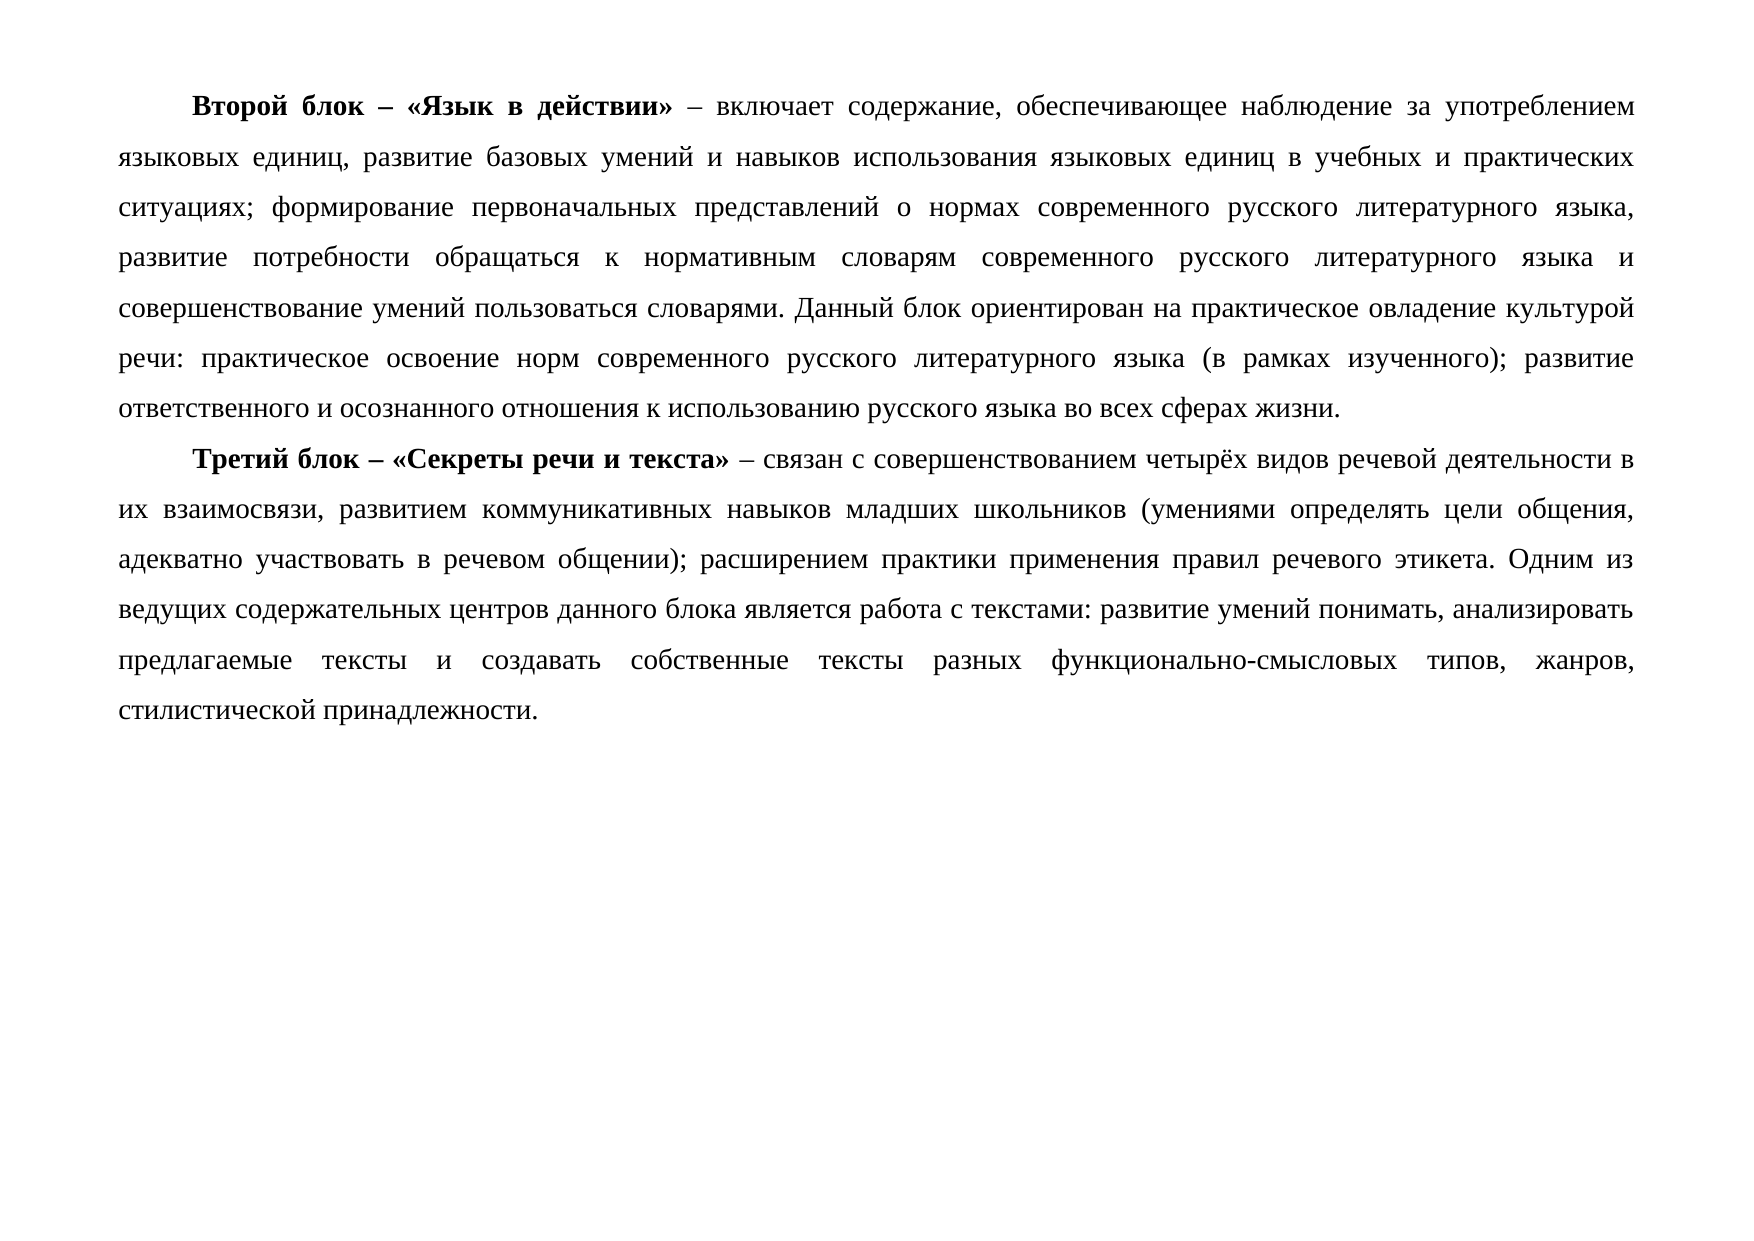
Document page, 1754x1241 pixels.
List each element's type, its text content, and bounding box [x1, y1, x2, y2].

text Третий блок – «Секреты речи и текста» – связан с совершенствованием четырёх видов речевой деятельности в их взаимосвязи, развитием коммуникативных навыков младших школьников (умениями определять цели общения, адекватно участвовать в речевом общении); расширением практики применения правил речевого этикета. Одним из ведущих содержательных центров данного блока является работа с текстами: развитие умений понимать, анализировать предлагаемые тексты и создавать собственные тексты разных функционально-смысловых типов, жанров, стилистической принадлежности. [118, 441, 1636, 726]
text Второй блок – «Язык в действии» – включает содержание, обеспечивающее наблюдение за употреблением языковых единиц, развитие базовых умений и навыков использования языковых единиц в учебных и практических ситуациях; формирование первоначальных представлений о нормах современного русского литературного языка, развитие потребности обращаться к нормативным словарям современного русского литературного языка и совершенствование умений пользоваться словарями. Данный блок ориентирован на практическое овладение культурой речи: практическое освоение норм современного русского литературного языка (в рамках изученного); развитие ответственного и осознанного отношения к использованию русского языка во всех сферах жизни. [118, 88, 1636, 424]
